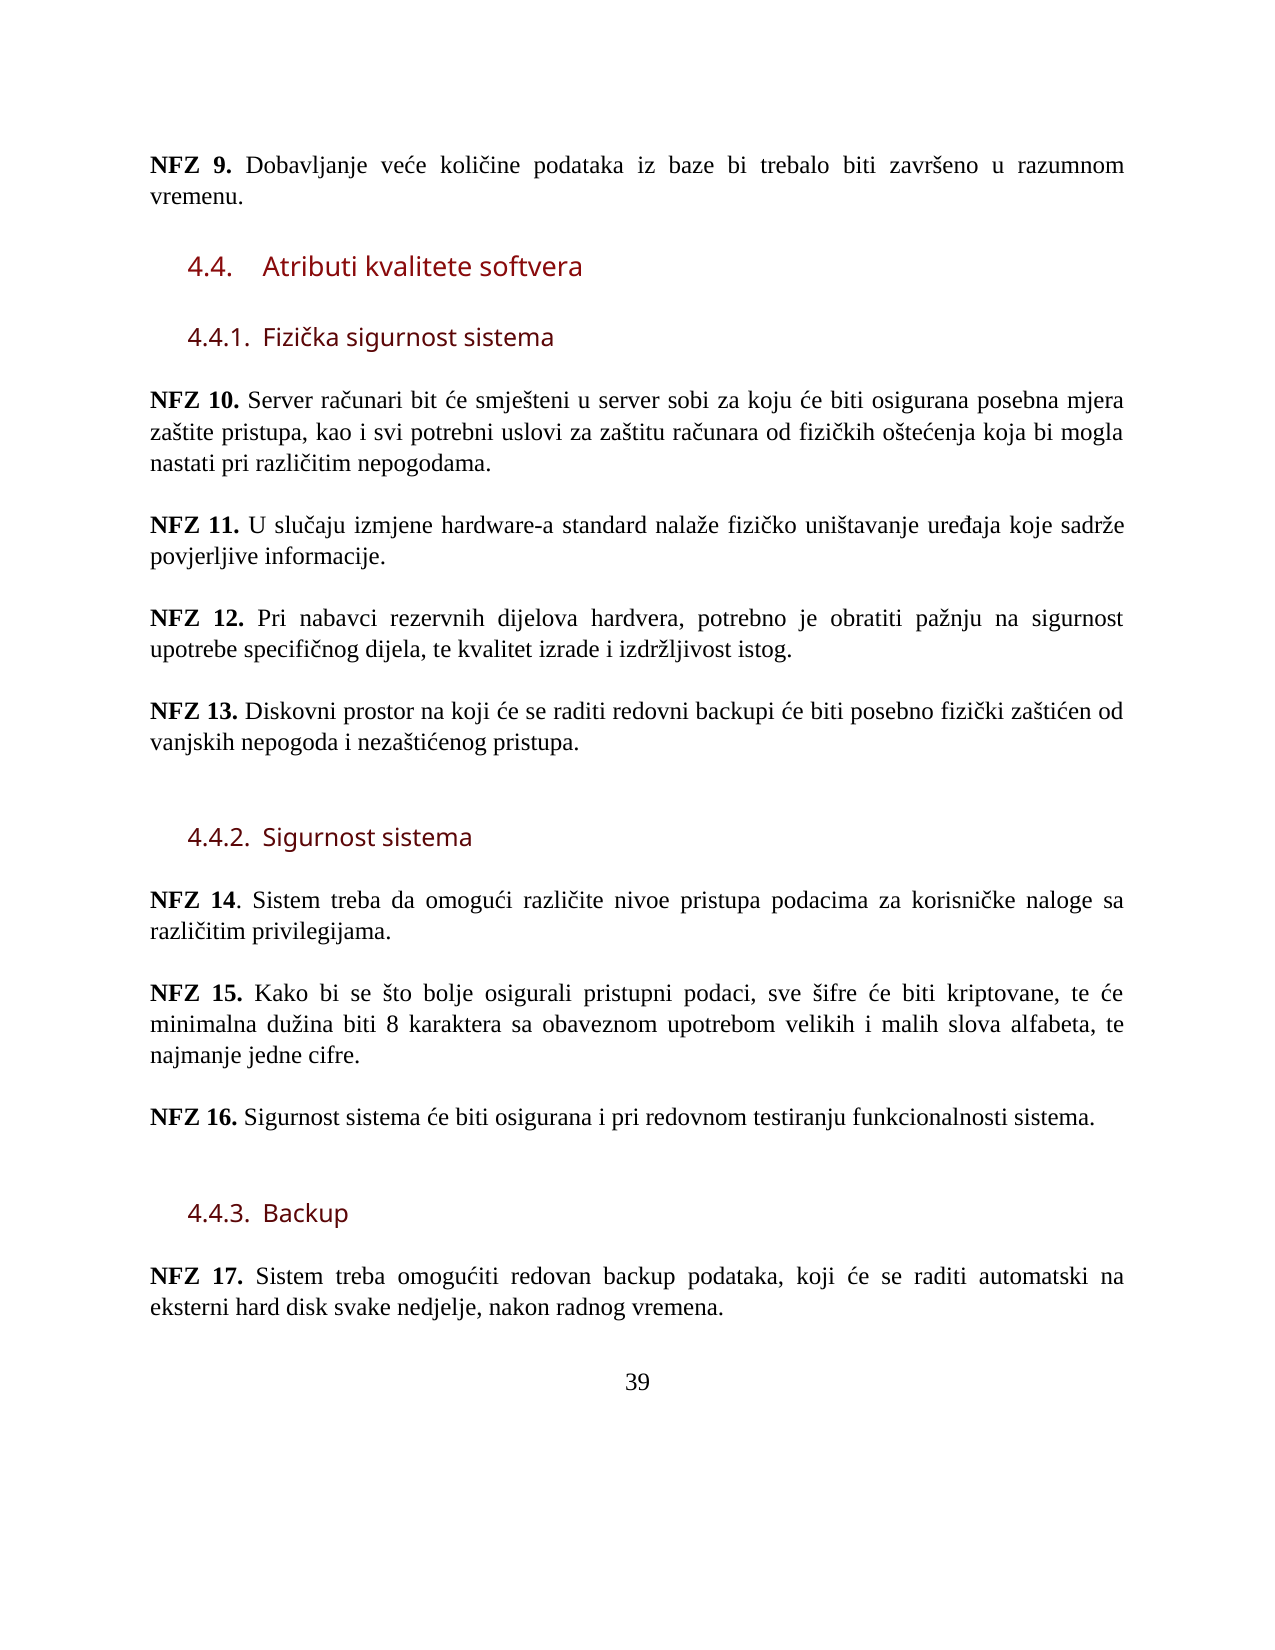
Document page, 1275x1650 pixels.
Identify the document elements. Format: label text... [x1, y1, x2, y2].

text NFZ 15. Kako bi se što bolje osigurali pristupni podaci, sve šifre će biti kriptovane, te će minimalna dužina biti 8 karaktera sa obaveznom upotrebom velikih i malih slova alfabeta, te najmanje jedne cifre. [150, 978, 1125, 1069]
text NFZ 11. U slučaju izmjene hardware-a standard nalaže fizičko uništavanje uređaja koje sadrže povjerljive informacije. [150, 510, 1125, 569]
subtitle Fizička sigurnost sistema [187, 320, 1125, 354]
text NFZ 17. Sistem treba omogućiti redovan backup podataka, koji će se raditi automatski na eksterni hard disk svake nedjelje, nakon radnog vremena. [150, 1261, 1125, 1321]
text NFZ 12. Pri nabavci rezervnih dijelova hardvera, potrebno je obratiti pažnju na sigurnost upotrebe specifičnog dijela, te kvalitet izrade i izdržljivost istog. [150, 603, 1125, 663]
text NFZ 10. Server računari bit će smješteni u server sobi za koju će biti osigurana posebna mjera zaštite pristupa, kao i svi potrebni uslovi za zaštitu računara od fizičkih oštećenja koja bi mogla nastati pri različitim nepogodama. [150, 386, 1125, 476]
text NFZ 14. Sistem treba da omogući različite nivoe pristupa podacima za korisničke naloge sa različitim privilegijama. [150, 885, 1125, 945]
subtitle Backup [187, 1195, 1125, 1229]
text NFZ 9. Dobavljanje veće količine podataka iz baze bi trebalo biti završeno u razumnom vremenu. [150, 150, 1125, 210]
subtitle Sigurnost sistema [187, 820, 1125, 854]
subtitle Atributi kvalitete softvera [187, 247, 1125, 284]
text NFZ 13. Diskovni prostor na koji će se raditi redovni backupi će biti posebno fizički zaštićen od vanjskih nepogoda i nezaštićenog pristupa. [150, 696, 1125, 756]
text NFZ 16. Sigurnost sistema će biti osigurana i pri redovnom testiranju funkcionalnosti sistema. [150, 1102, 1125, 1131]
